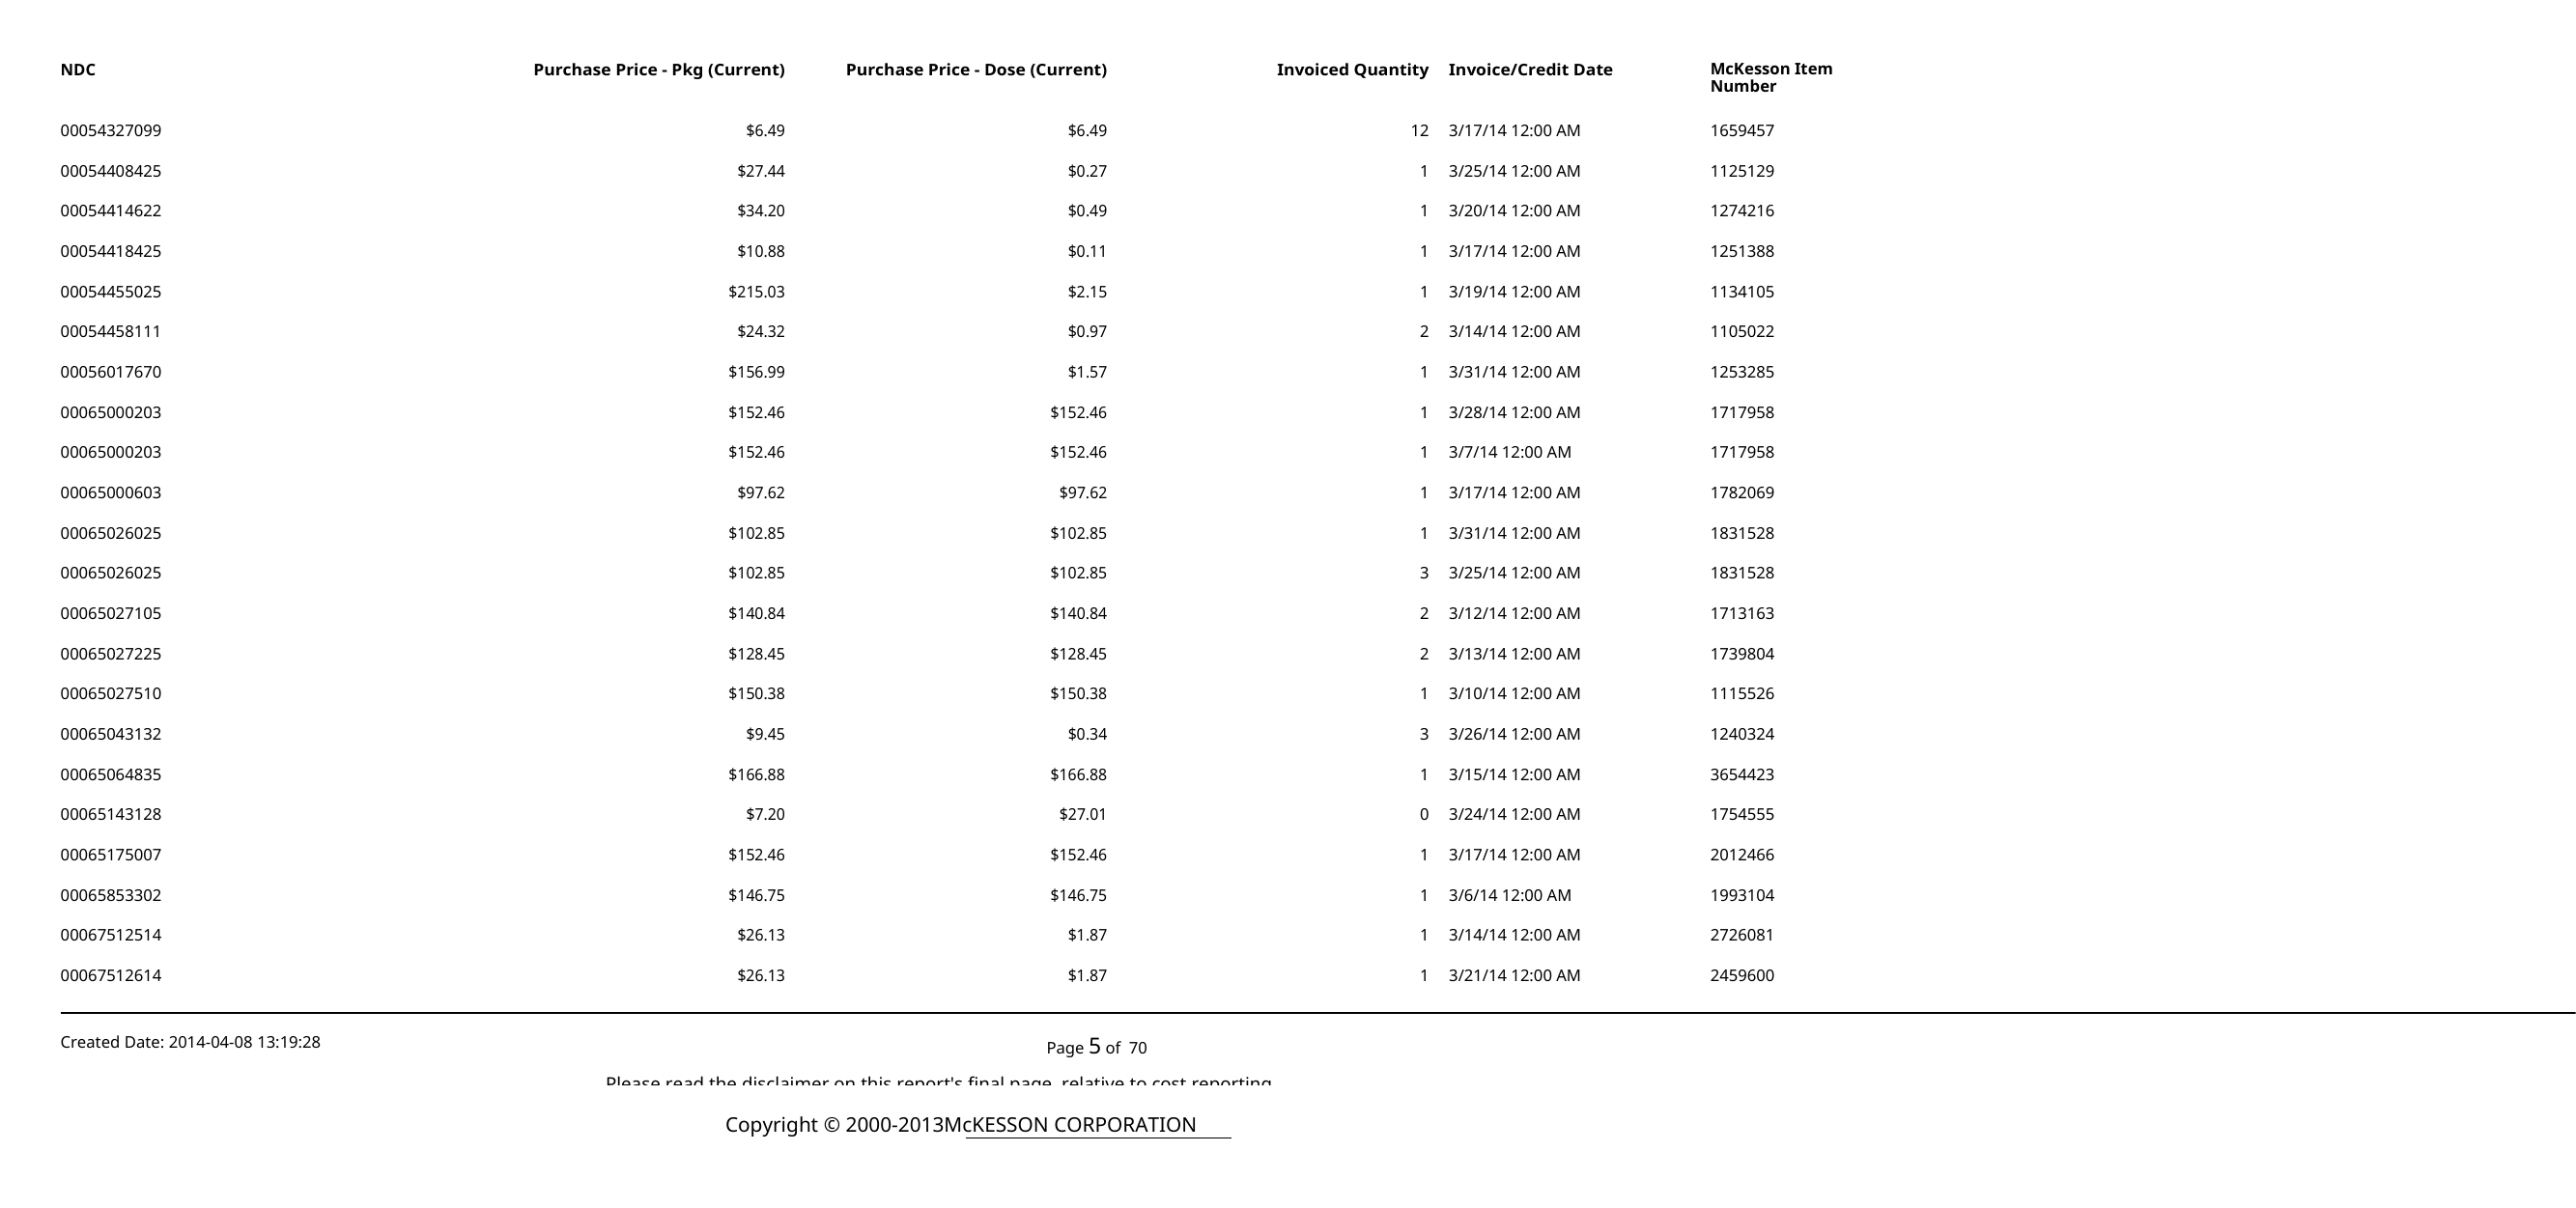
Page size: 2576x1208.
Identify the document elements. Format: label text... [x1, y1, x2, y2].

table_cell 3654423 [1667, 754, 1853, 794]
table_cell $150.38 [803, 673, 1187, 714]
table_cell 1717958 [1667, 432, 1853, 472]
table_cell 1 [1187, 955, 1438, 984]
table_cell 1754555 [1667, 794, 1853, 834]
table_cell 1831528 [1667, 552, 1853, 593]
table_cell 1240324 [1667, 714, 1853, 754]
table_cell $6.49 [803, 109, 1187, 151]
table_cell $2.15 [803, 271, 1187, 311]
table_cell 3/21/14 12:00 AM [1439, 955, 1667, 984]
table_cell 3/24/14 12:00 AM [1439, 794, 1667, 834]
table_cell 3/31/14 12:00 AM [1439, 513, 1667, 552]
table_cell 3/17/14 12:00 AM [1439, 472, 1667, 513]
table_cell 00065064835 [55, 754, 341, 794]
table_cell 3/14/14 12:00 AM [1439, 311, 1667, 351]
table_header NDC [55, 61, 341, 109]
table_cell 3/7/14 12:00 AM [1439, 432, 1667, 472]
table_cell 2459600 [1667, 955, 1853, 984]
table_cell 1717958 [1667, 392, 1853, 432]
table_cell 1 [1187, 875, 1438, 914]
table_cell 1 [1187, 190, 1438, 231]
table_cell $1.87 [803, 955, 1187, 984]
table_cell 00065000203 [55, 392, 341, 432]
table_cell 1 [1187, 754, 1438, 794]
table_cell $152.46 [341, 432, 803, 472]
table_cell 3/10/14 12:00 AM [1439, 673, 1667, 714]
table_cell 1 [1187, 231, 1438, 271]
table_cell 3/28/14 12:00 AM [1439, 392, 1667, 432]
table_cell $1.87 [803, 914, 1187, 955]
table_cell $152.46 [341, 834, 803, 875]
table_cell 3/25/14 12:00 AM [1439, 552, 1667, 593]
table_cell $102.85 [341, 513, 803, 552]
table_cell $140.84 [341, 593, 803, 633]
table_cell 3/14/14 12:00 AM [1439, 914, 1667, 955]
table_cell $128.45 [341, 633, 803, 673]
table_cell 3 [1187, 552, 1438, 593]
table_cell 1 [1187, 914, 1438, 955]
table_cell 3/31/14 12:00 AM [1439, 351, 1667, 392]
table_header Purchase Price - Pkg (Current) [341, 61, 803, 109]
table_cell 3/12/14 12:00 AM [1439, 593, 1667, 633]
table_cell 3/26/14 12:00 AM [1439, 714, 1667, 754]
table_cell 00054327099 [55, 109, 341, 151]
table_cell 1251388 [1667, 231, 1853, 271]
table_cell 3/25/14 12:00 AM [1439, 151, 1667, 190]
table_cell 1739804 [1667, 633, 1853, 673]
table_cell $34.20 [341, 190, 803, 231]
table_cell 00054408425 [55, 151, 341, 190]
table_cell 00054455025 [55, 271, 341, 311]
table_cell 00065853302 [55, 875, 341, 914]
table_cell 1 [1187, 432, 1438, 472]
table_cell $0.49 [803, 190, 1187, 231]
table_cell $128.45 [803, 633, 1187, 673]
table_cell 1993104 [1667, 875, 1853, 914]
table_cell 1125129 [1667, 151, 1853, 190]
table_cell $7.20 [341, 794, 803, 834]
table_cell $102.85 [803, 513, 1187, 552]
table_cell $152.46 [341, 392, 803, 432]
table_cell 00065026025 [55, 552, 341, 593]
table_cell 1134105 [1667, 271, 1853, 311]
table_cell 1713163 [1667, 593, 1853, 633]
table_cell 1782069 [1667, 472, 1853, 513]
table_cell 2 [1187, 593, 1438, 633]
table_cell $24.32 [341, 311, 803, 351]
table_cell 1 [1187, 513, 1438, 552]
table_cell 3/15/14 12:00 AM [1439, 754, 1667, 794]
table_cell 3/6/14 12:00 AM [1439, 875, 1667, 914]
table_header McKesson Item Number [1667, 61, 1853, 109]
table_cell 2 [1187, 633, 1438, 673]
table_cell 3 [1187, 714, 1438, 754]
table_cell 1 [1187, 392, 1438, 432]
table_cell 00065027225 [55, 633, 341, 673]
table_cell 3/13/14 12:00 AM [1439, 633, 1667, 673]
table_cell 2726081 [1667, 914, 1853, 955]
table_cell 3/17/14 12:00 AM [1439, 834, 1667, 875]
table_cell 2012466 [1667, 834, 1853, 875]
table_cell $152.46 [803, 432, 1187, 472]
table_cell 0 [1187, 794, 1438, 834]
table_cell 1 [1187, 673, 1438, 714]
table_cell 00054414622 [55, 190, 341, 231]
table_cell 00065027510 [55, 673, 341, 714]
table_cell $150.38 [341, 673, 803, 714]
table_cell $146.75 [341, 875, 803, 914]
table_cell $27.44 [341, 151, 803, 190]
table_cell 00065043132 [55, 714, 341, 754]
table_cell 1274216 [1667, 190, 1853, 231]
table_cell $97.62 [341, 472, 803, 513]
table_cell 1115526 [1667, 673, 1853, 714]
table_cell $166.88 [803, 754, 1187, 794]
table_cell $140.84 [803, 593, 1187, 633]
table_cell 00065027105 [55, 593, 341, 633]
table_cell 3/17/14 12:00 AM [1439, 231, 1667, 271]
table_cell $26.13 [341, 955, 803, 984]
table_cell 00054458111 [55, 311, 341, 351]
table_cell $102.85 [341, 552, 803, 593]
table_cell 3/17/14 12:00 AM [1439, 109, 1667, 151]
table_cell $6.49 [341, 109, 803, 151]
table_cell $102.85 [803, 552, 1187, 593]
table_cell $9.45 [341, 714, 803, 754]
table_cell $146.75 [803, 875, 1187, 914]
table_cell $26.13 [341, 914, 803, 955]
table_cell 2 [1187, 311, 1438, 351]
table_cell $152.46 [803, 834, 1187, 875]
table_cell 1831528 [1667, 513, 1853, 552]
table_header Purchase Price - Dose (Current) [803, 61, 1187, 109]
table_cell 1 [1187, 151, 1438, 190]
table_cell 00065143128 [55, 794, 341, 834]
table_cell 1 [1187, 834, 1438, 875]
table_cell $0.11 [803, 231, 1187, 271]
table_header Invoiced Quantity [1187, 61, 1438, 109]
table_cell $0.97 [803, 311, 1187, 351]
table_cell 3/20/14 12:00 AM [1439, 190, 1667, 231]
table_cell $166.88 [341, 754, 803, 794]
table_cell 1253285 [1667, 351, 1853, 392]
table_cell 1 [1187, 472, 1438, 513]
table_cell 00065000603 [55, 472, 341, 513]
table_cell 00067512514 [55, 914, 341, 955]
table_cell $156.99 [341, 351, 803, 392]
table_cell 00065175007 [55, 834, 341, 875]
table_cell 00054418425 [55, 231, 341, 271]
table_cell $1.57 [803, 351, 1187, 392]
table_cell 00065000203 [55, 432, 341, 472]
table_cell 1 [1187, 271, 1438, 311]
table_cell $97.62 [803, 472, 1187, 513]
table_cell 12 [1187, 109, 1438, 151]
table_cell 1105022 [1667, 311, 1853, 351]
table_cell 00065026025 [55, 513, 341, 552]
table_cell $27.01 [803, 794, 1187, 834]
table_cell 00056017670 [55, 351, 341, 392]
table_cell 1 [1187, 351, 1438, 392]
table_cell 1659457 [1667, 109, 1853, 151]
table_cell $152.46 [803, 392, 1187, 432]
table_cell $10.88 [341, 231, 803, 271]
table_cell 00067512614 [55, 955, 341, 984]
table_cell $0.34 [803, 714, 1187, 754]
table_header Invoice/Credit Date [1439, 61, 1667, 109]
table_cell $215.03 [341, 271, 803, 311]
table_cell $0.27 [803, 151, 1187, 190]
table_cell 3/19/14 12:00 AM [1439, 271, 1667, 311]
